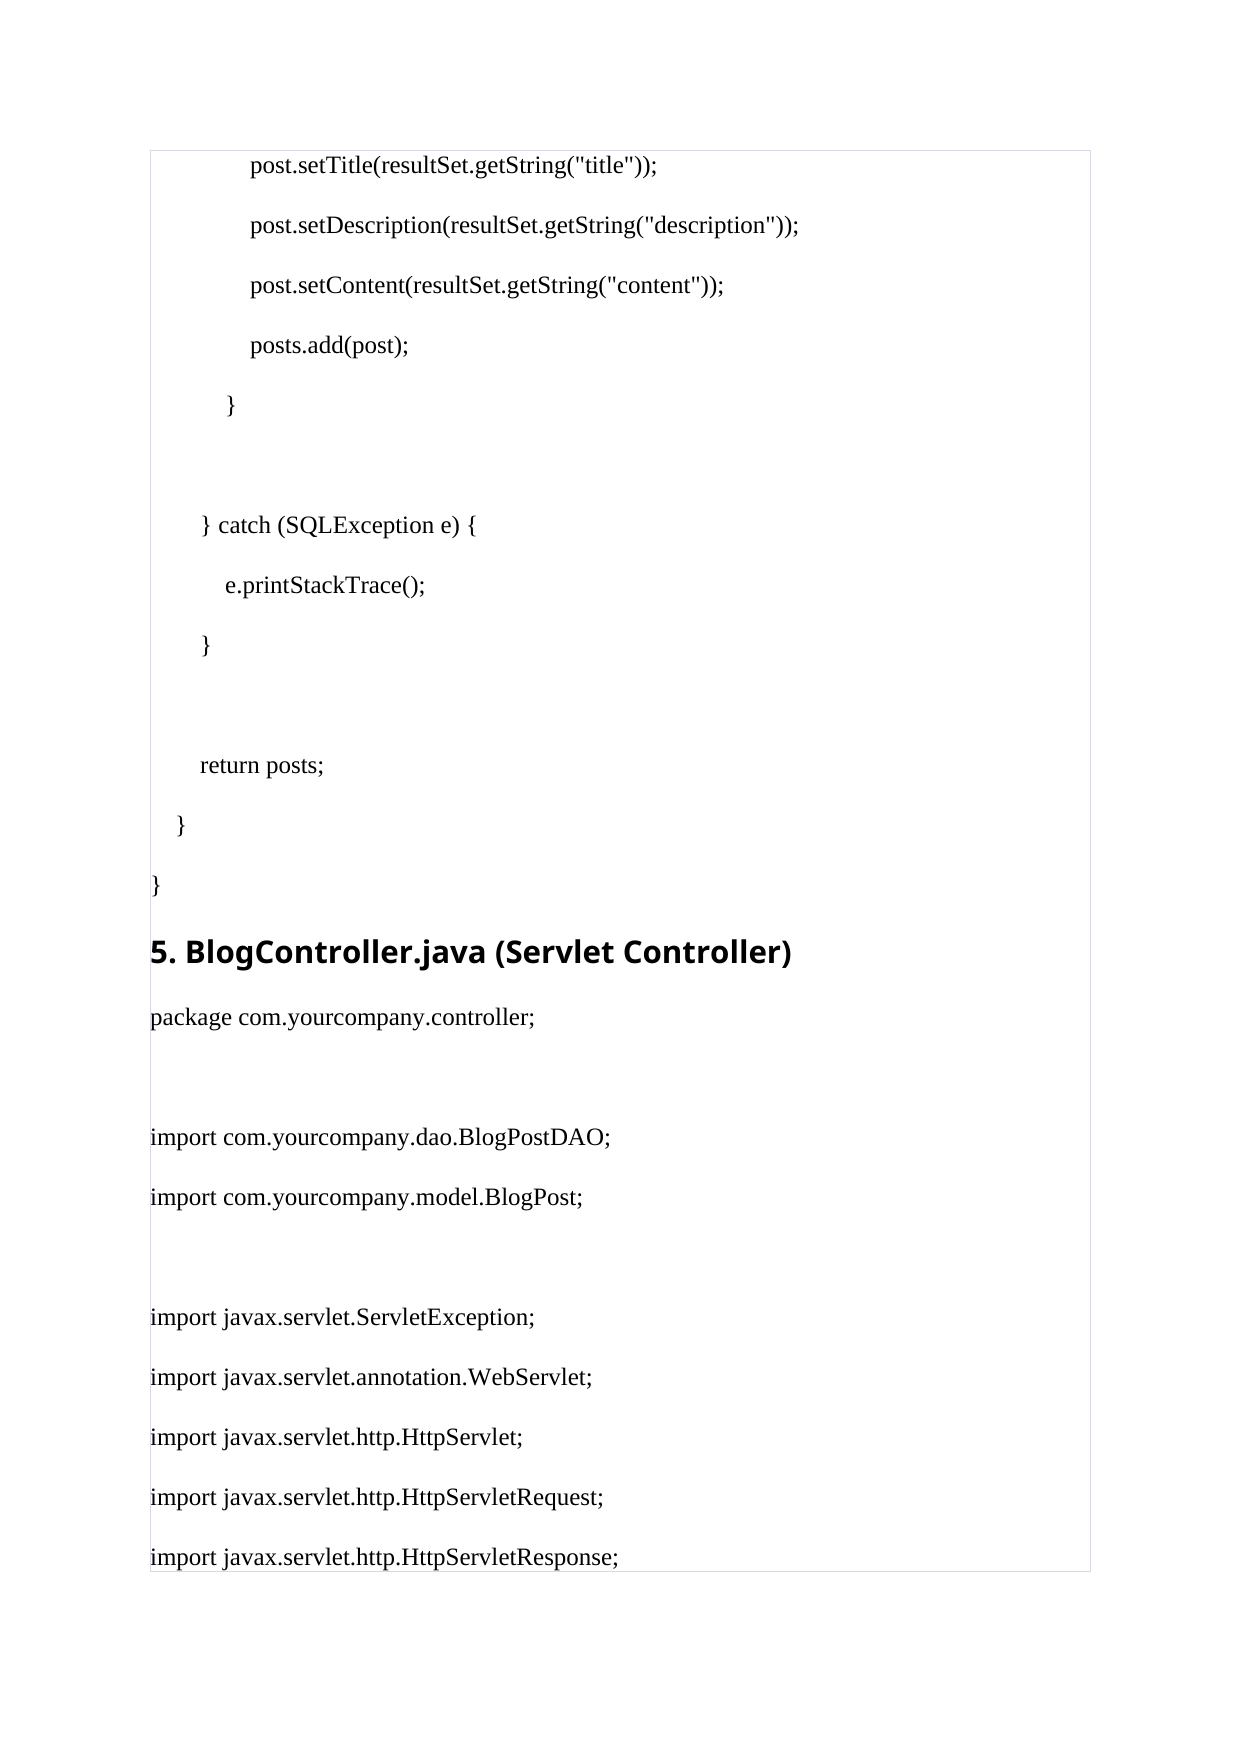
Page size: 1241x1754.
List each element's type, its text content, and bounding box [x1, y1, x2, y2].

text import javax.servlet.http.HttpServlet; [151, 1422, 1090, 1451]
text } [151, 810, 1090, 839]
text import javax.servlet.http.HttpServletResponse; [151, 1542, 1090, 1571]
text import com.yourcompany.dao.BlogPostDAO; [151, 1122, 1090, 1151]
text } [151, 390, 1090, 419]
text post.setDescription(resultSet.getString("description")); [151, 210, 1090, 239]
text import javax.servlet.ServletException; [151, 1302, 1090, 1331]
text post.setTitle(resultSet.getString("title")); [151, 151, 1090, 179]
text } [151, 870, 1090, 899]
text import javax.servlet.annotation.WebServlet; [151, 1362, 1090, 1391]
text post.setContent(resultSet.getString("content")); [151, 270, 1090, 299]
text } catch (SQLException e) { [151, 510, 1090, 539]
text } [151, 630, 1090, 659]
text e.printStackTrace(); [151, 570, 1090, 599]
text return posts; [151, 750, 1090, 779]
text import com.yourcompany.model.BlogPost; [151, 1182, 1090, 1211]
text posts.add(post); [151, 330, 1090, 359]
subtitle 5. BlogController.java (Servlet Controller) [151, 930, 1090, 973]
text package com.yourcompany.controller; [151, 1002, 1090, 1031]
text import javax.servlet.http.HttpServletRequest; [151, 1482, 1090, 1511]
